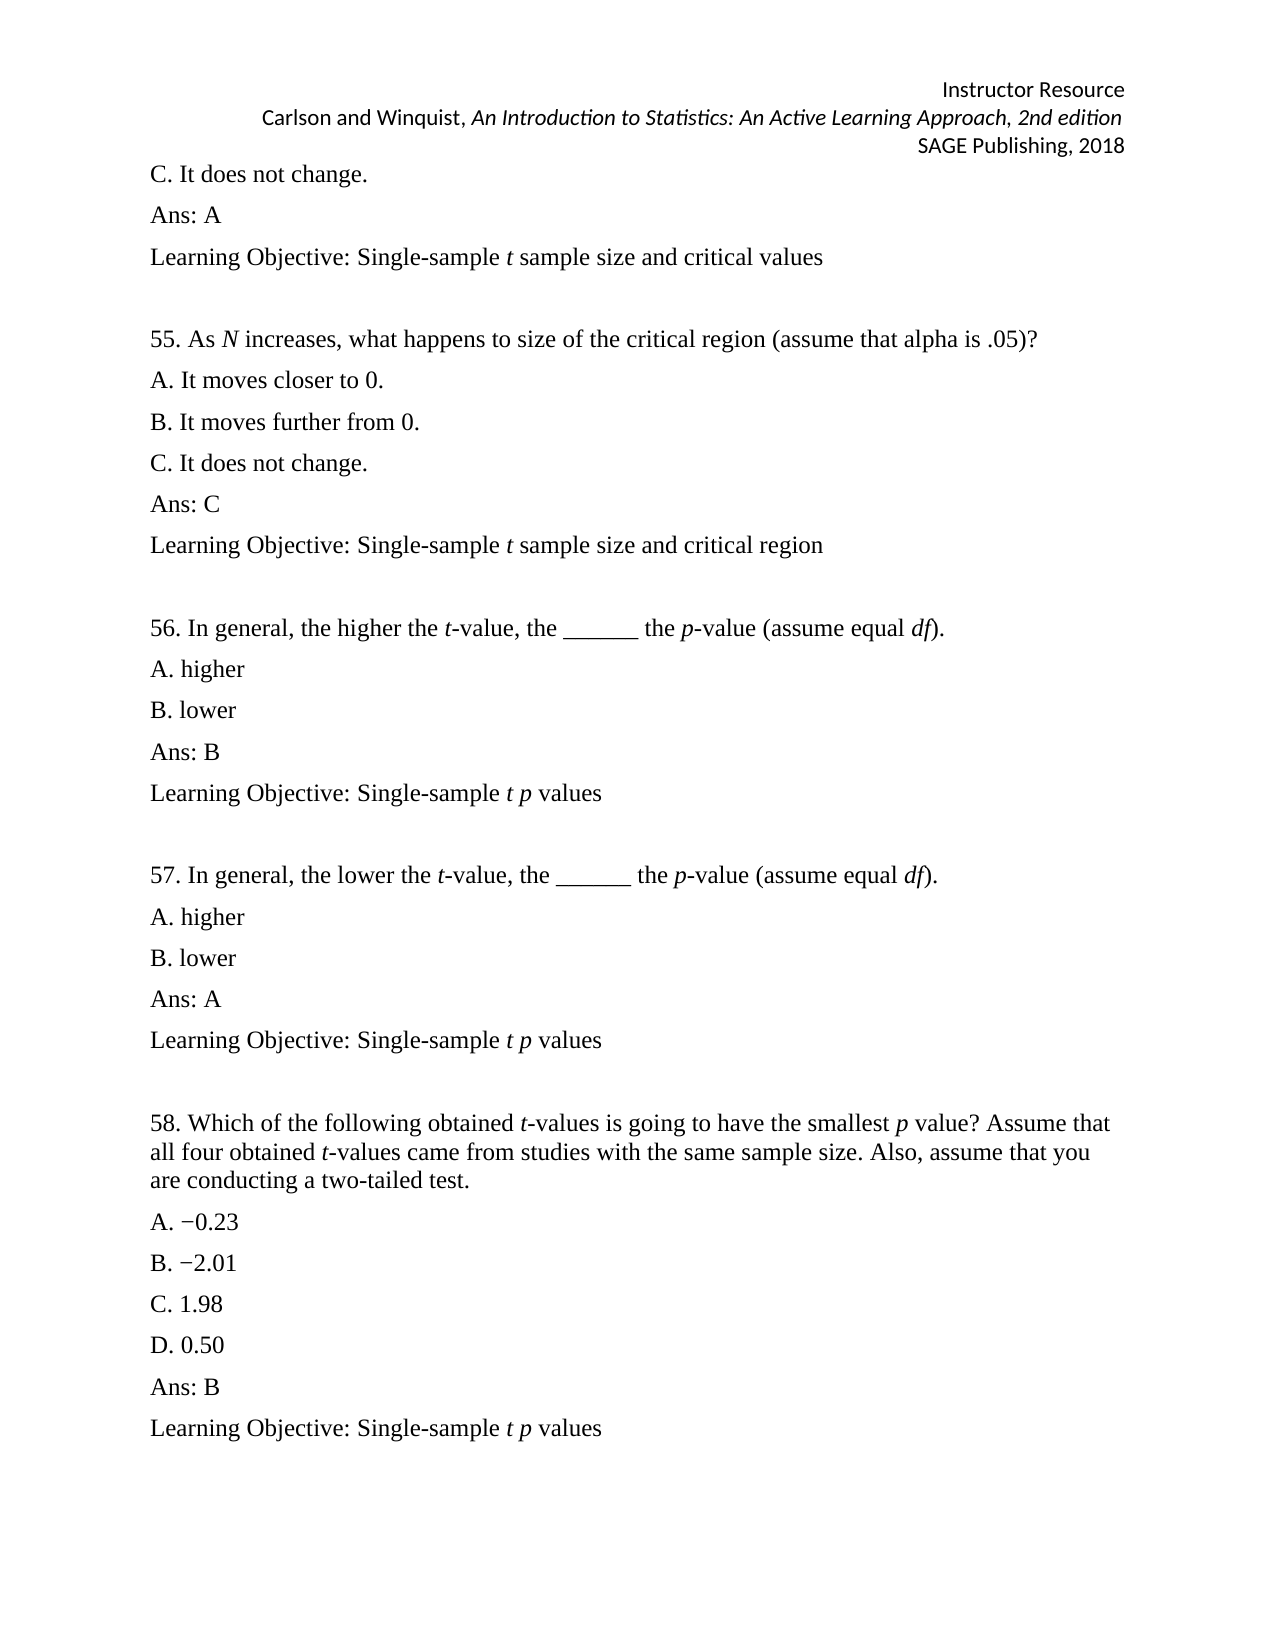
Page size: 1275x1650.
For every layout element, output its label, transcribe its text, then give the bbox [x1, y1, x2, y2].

text Ans: C [150, 489, 1125, 518]
text Learning Objective: Single-sample t p values [150, 778, 1125, 807]
text B. It moves further from 0. [150, 407, 1125, 435]
text Learning Objective: Single-sample t p values [150, 1413, 1125, 1442]
text D. 0.50 [150, 1330, 1125, 1359]
text A. −0.23 [150, 1207, 1125, 1235]
text C. It does not change. [150, 159, 1125, 188]
text B. −2.01 [150, 1248, 1125, 1277]
text Learning Objective: Single-sample t sample size and critical region [150, 530, 1125, 559]
text Ans: B [150, 737, 1125, 765]
text B. lower [150, 695, 1125, 724]
text A. It moves closer to 0. [150, 365, 1125, 394]
text A. higher [150, 902, 1125, 930]
text 58. Which of the following obtained t-values is going to have the smallest p value? Assume that all four obtained t-values came from studies with the same sample size. Also, assume that you are conducting a two-tailed test. [150, 1108, 1125, 1194]
text Ans: B [150, 1372, 1125, 1400]
text Learning Objective: Single-sample t p values [150, 1025, 1125, 1054]
text A. higher [150, 654, 1125, 683]
text B. lower [150, 943, 1125, 972]
text 55. As N increases, what happens to size of the critical region (assume that alpha is .05)? [150, 324, 1125, 353]
text C. It does not change. [150, 448, 1125, 477]
text Learning Objective: Single-sample t sample size and critical values [150, 242, 1125, 270]
text Ans: A [150, 200, 1125, 229]
text Ans: A [150, 984, 1125, 1013]
text 56. In general, the higher the t-value, the ______ the p-value (assume equal df). [150, 613, 1125, 642]
text 57. In general, the lower the t-value, the ______ the p-value (assume equal df). [150, 860, 1125, 889]
text C. 1.98 [150, 1289, 1125, 1318]
